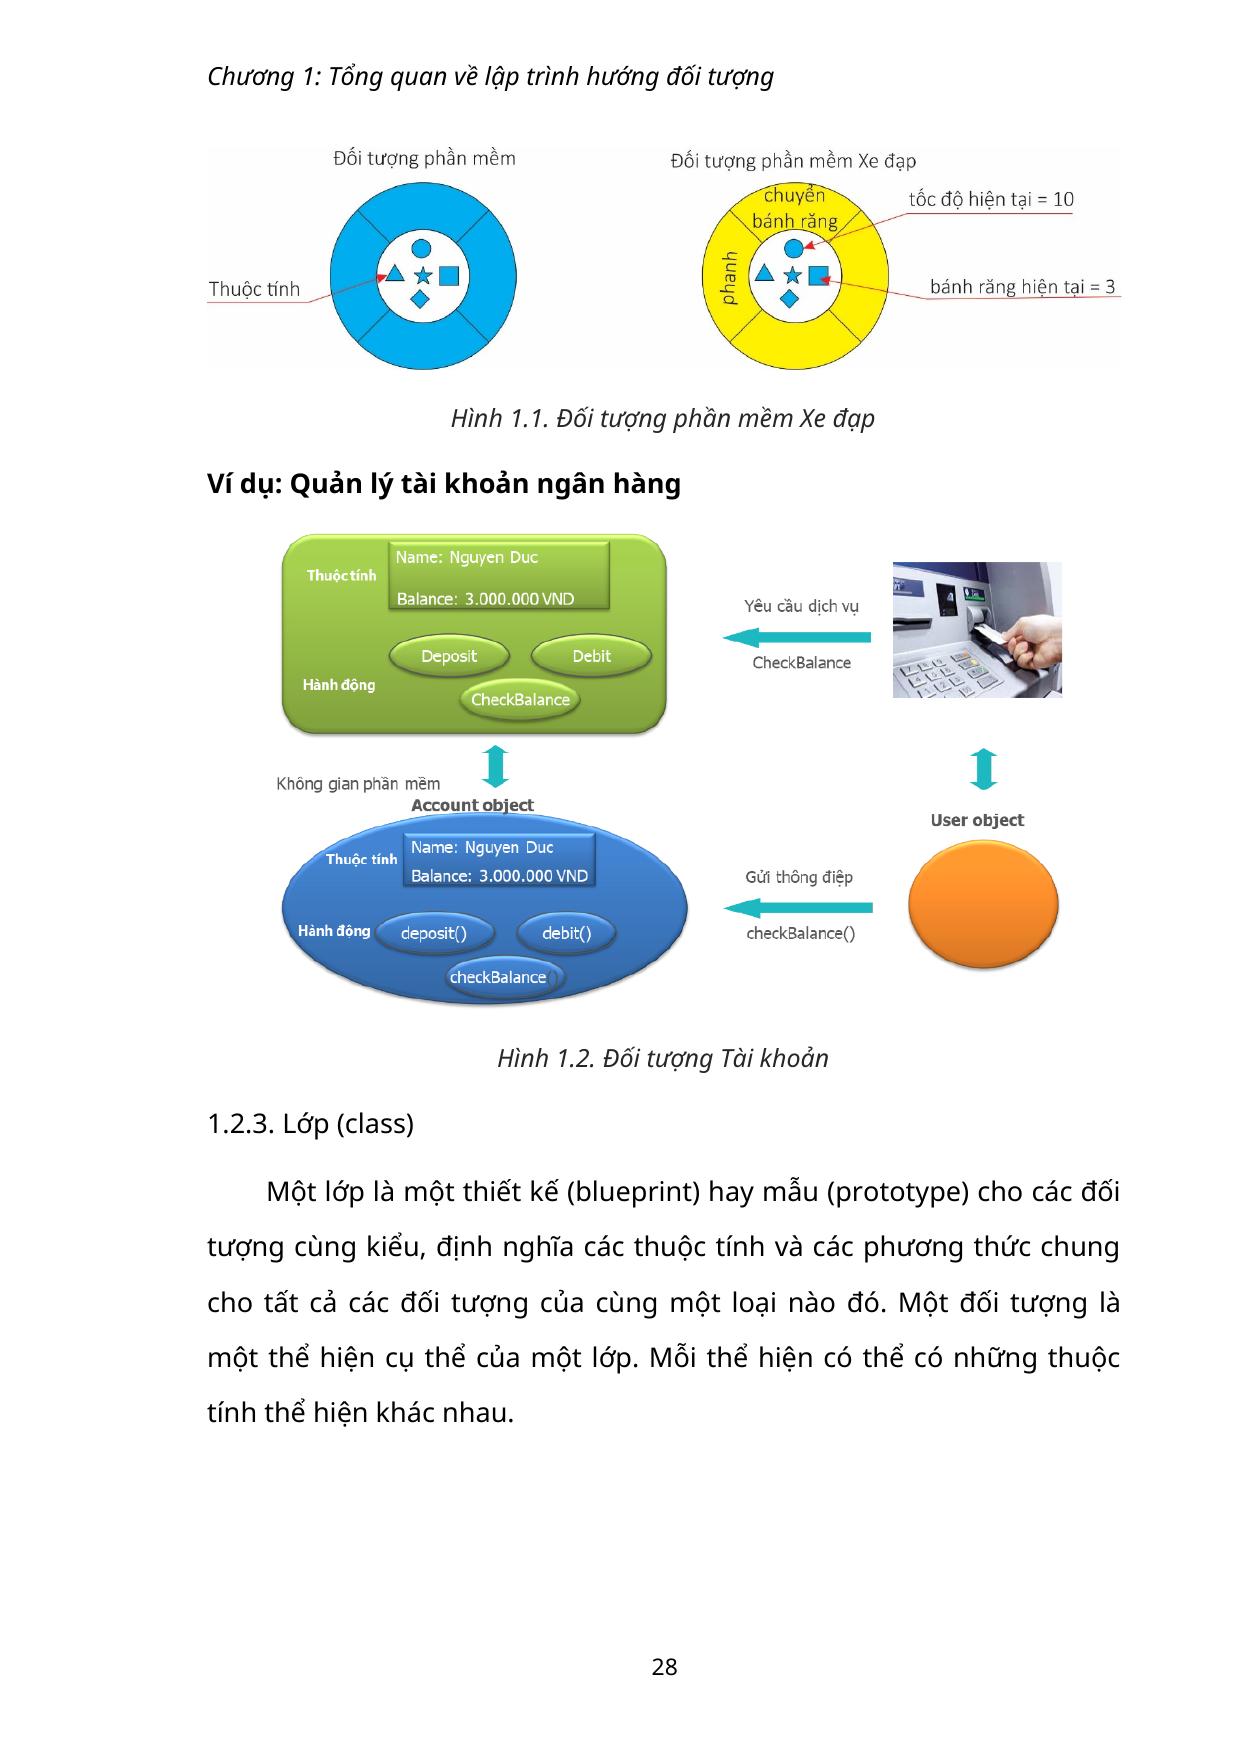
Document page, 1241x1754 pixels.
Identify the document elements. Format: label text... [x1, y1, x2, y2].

picture [206, 147, 1122, 370]
picture [348, 282, 368, 289]
subtitle Đối tượng Tài khoản [207, 1041, 1122, 1075]
picture [371, 229, 471, 323]
picture [266, 531, 1063, 1011]
subtitle Đối tượng phần mềm Xe đạp [207, 401, 1122, 434]
text Một lớp là một thiết kế (blueprint) hay mẫu (prototype) cho các đối tượng cùng kiểu, định nghĩa các thuộc tính và các phương thức chung cho tất cả các đối tượng của cùng một loại nào đó. Một đối tượng là một thể hiện cụ thể của một lớp. Mỗi thể hiện có thể có những thuộc tính thể hiện khác nhau. [207, 1172, 1122, 1431]
subtitle Lớp (class) [207, 1105, 1122, 1142]
text Ví dụ: Quản lý tài khoản ngân hàng [207, 464, 1122, 501]
